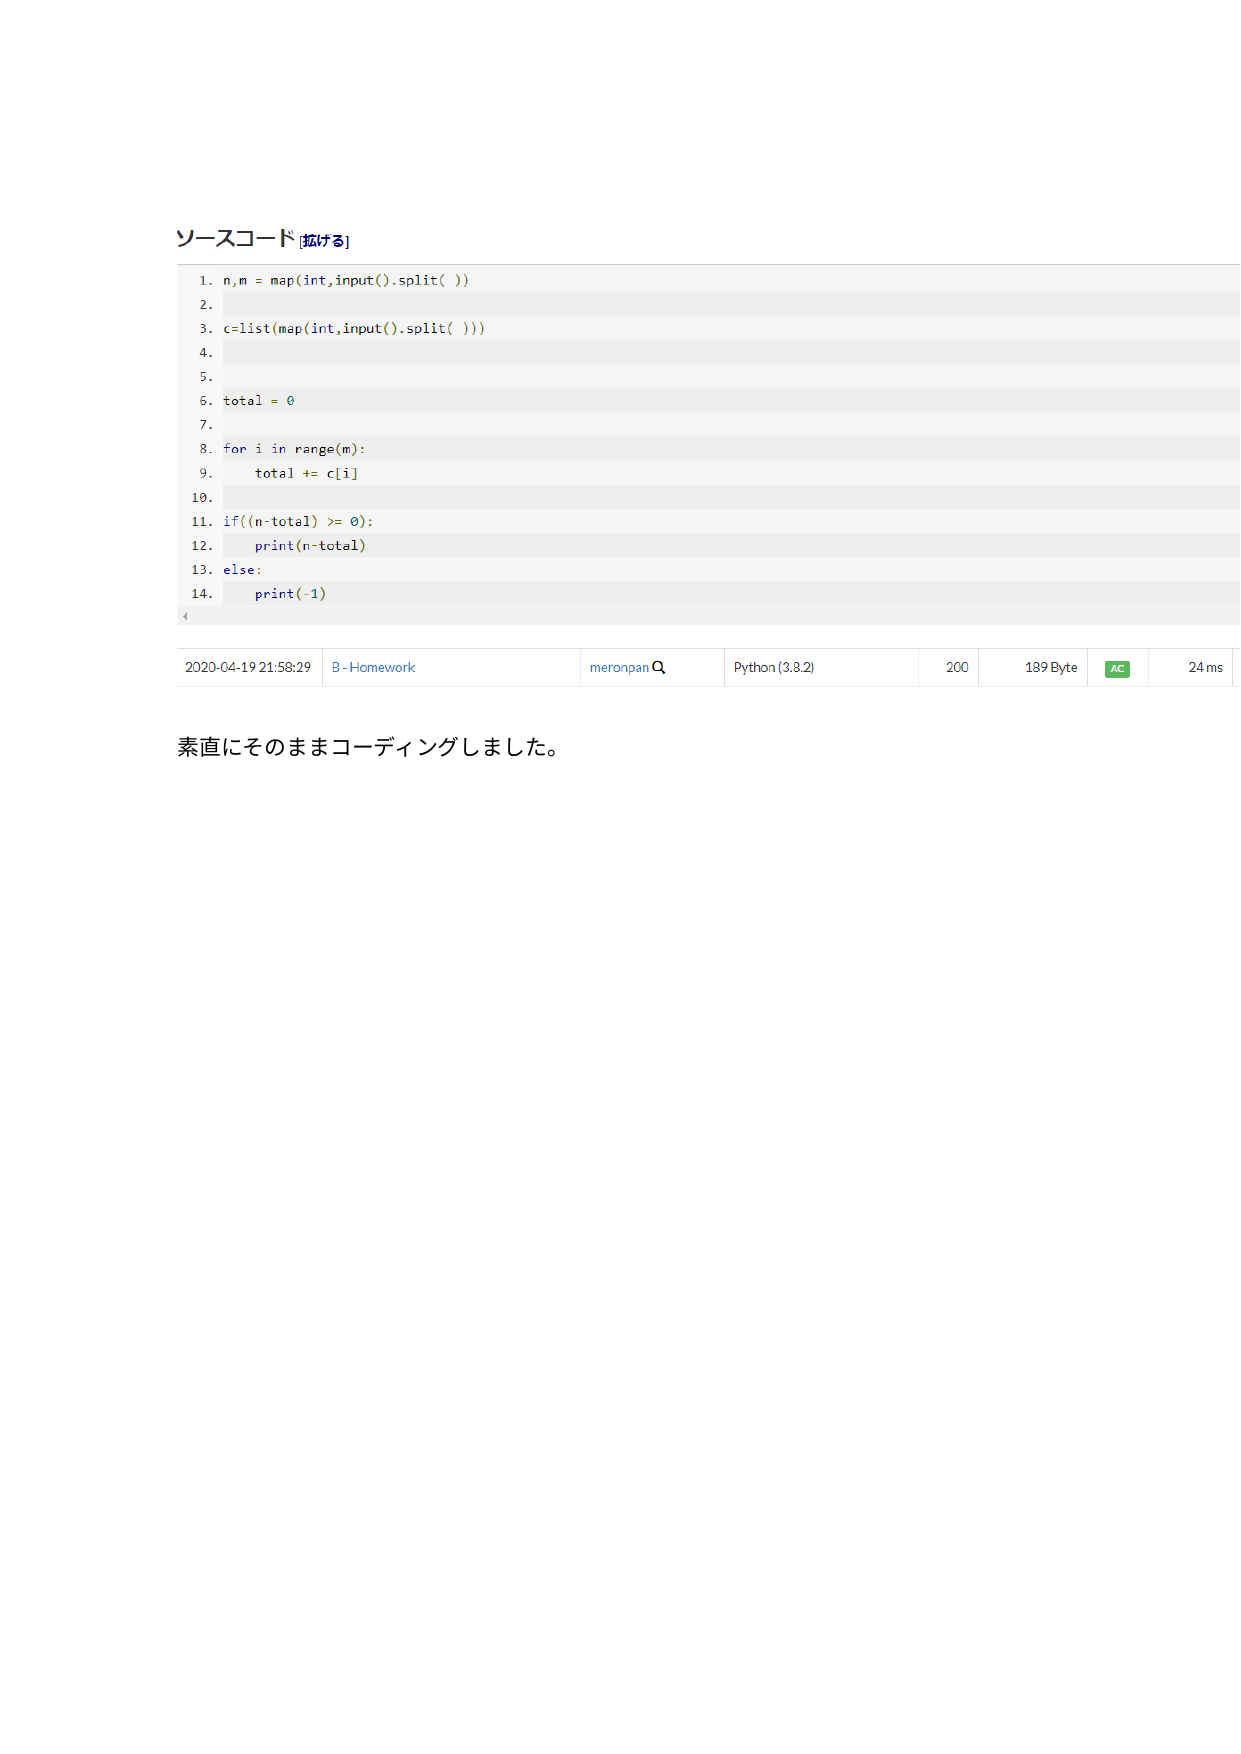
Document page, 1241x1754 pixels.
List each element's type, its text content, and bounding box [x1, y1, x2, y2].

picture [177, 209, 1241, 712]
text 素直にそのままコーディングしました。 [177, 729, 1063, 762]
